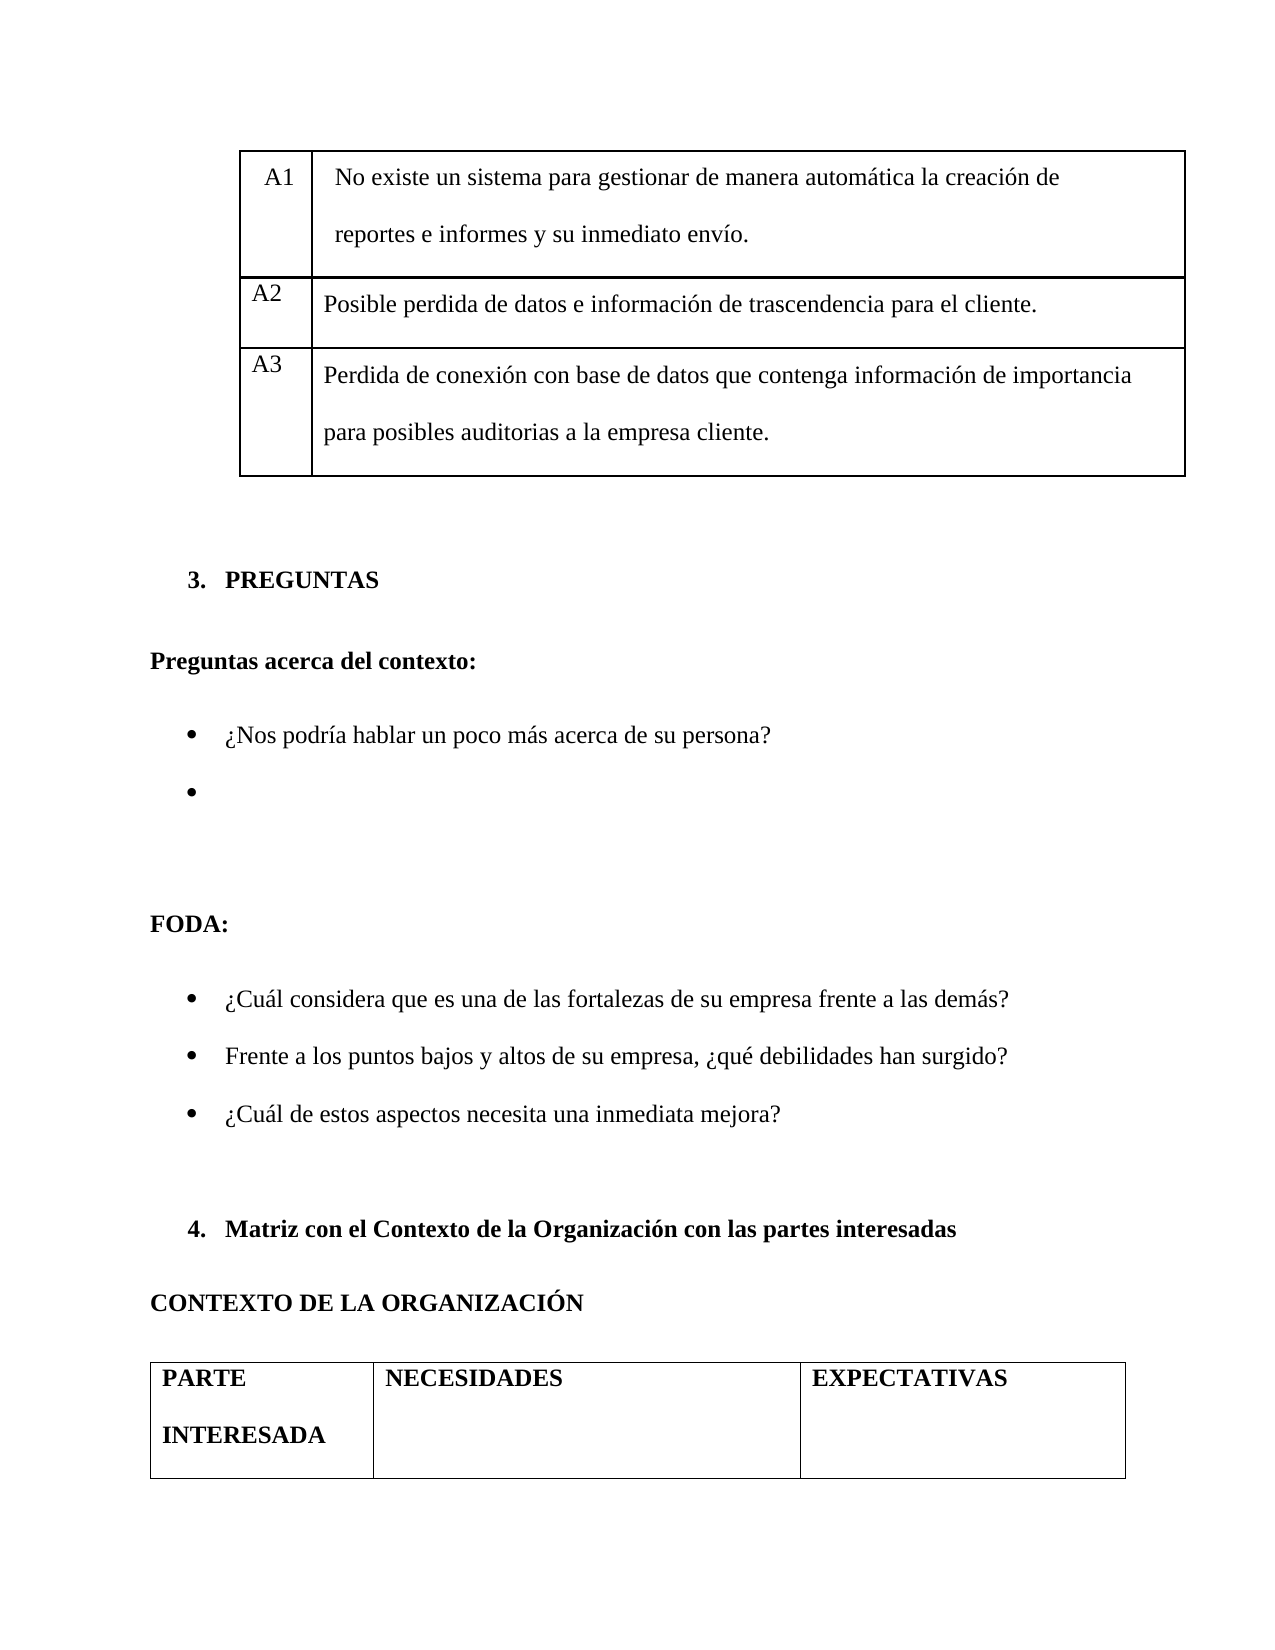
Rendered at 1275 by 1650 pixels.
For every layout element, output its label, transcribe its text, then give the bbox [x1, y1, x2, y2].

list ¿Nos podría hablar un poco más acerca de su persona? [187, 720, 1125, 749]
list PREGUNTAS [187, 561, 1125, 596]
table_cell Posible perdida de datos e información de trascendencia para el cliente. [313, 279, 1184, 347]
table_header PARTE INTERESADA [151, 1363, 373, 1478]
table_header NECESIDADES [374, 1363, 800, 1478]
list Matriz con el Contexto de la Organización con las partes interesadas [187, 1214, 1125, 1242]
table_header EXPECTATIVAS [801, 1363, 1125, 1478]
list Frente a los puntos bajos y altos de su empresa, ¿qué debilidades han surgido? [187, 1041, 1125, 1070]
table_cell A1 [241, 152, 311, 276]
table_cell A2 [241, 279, 311, 347]
text Preguntas acerca del contexto: [150, 646, 1125, 675]
text FODA: [150, 909, 1125, 938]
list ¿Cuál considera que es una de las fortalezas de su empresa frente a las demás? [187, 984, 1125, 1012]
list ¿Cuál de estos aspectos necesita una inmediata mejora? [187, 1099, 1125, 1127]
text CONTEXTO DE LA ORGANIZACIÓN [150, 1288, 1125, 1317]
table_cell A3 [241, 349, 311, 474]
table_cell No existe un sistema para gestionar de manera automática la creación de reportes e informes y su inmediato envío. [313, 152, 1184, 276]
table_cell Perdida de conexión con base de datos que contenga información de importancia para posibles auditorias a la empresa cliente. [313, 349, 1184, 474]
